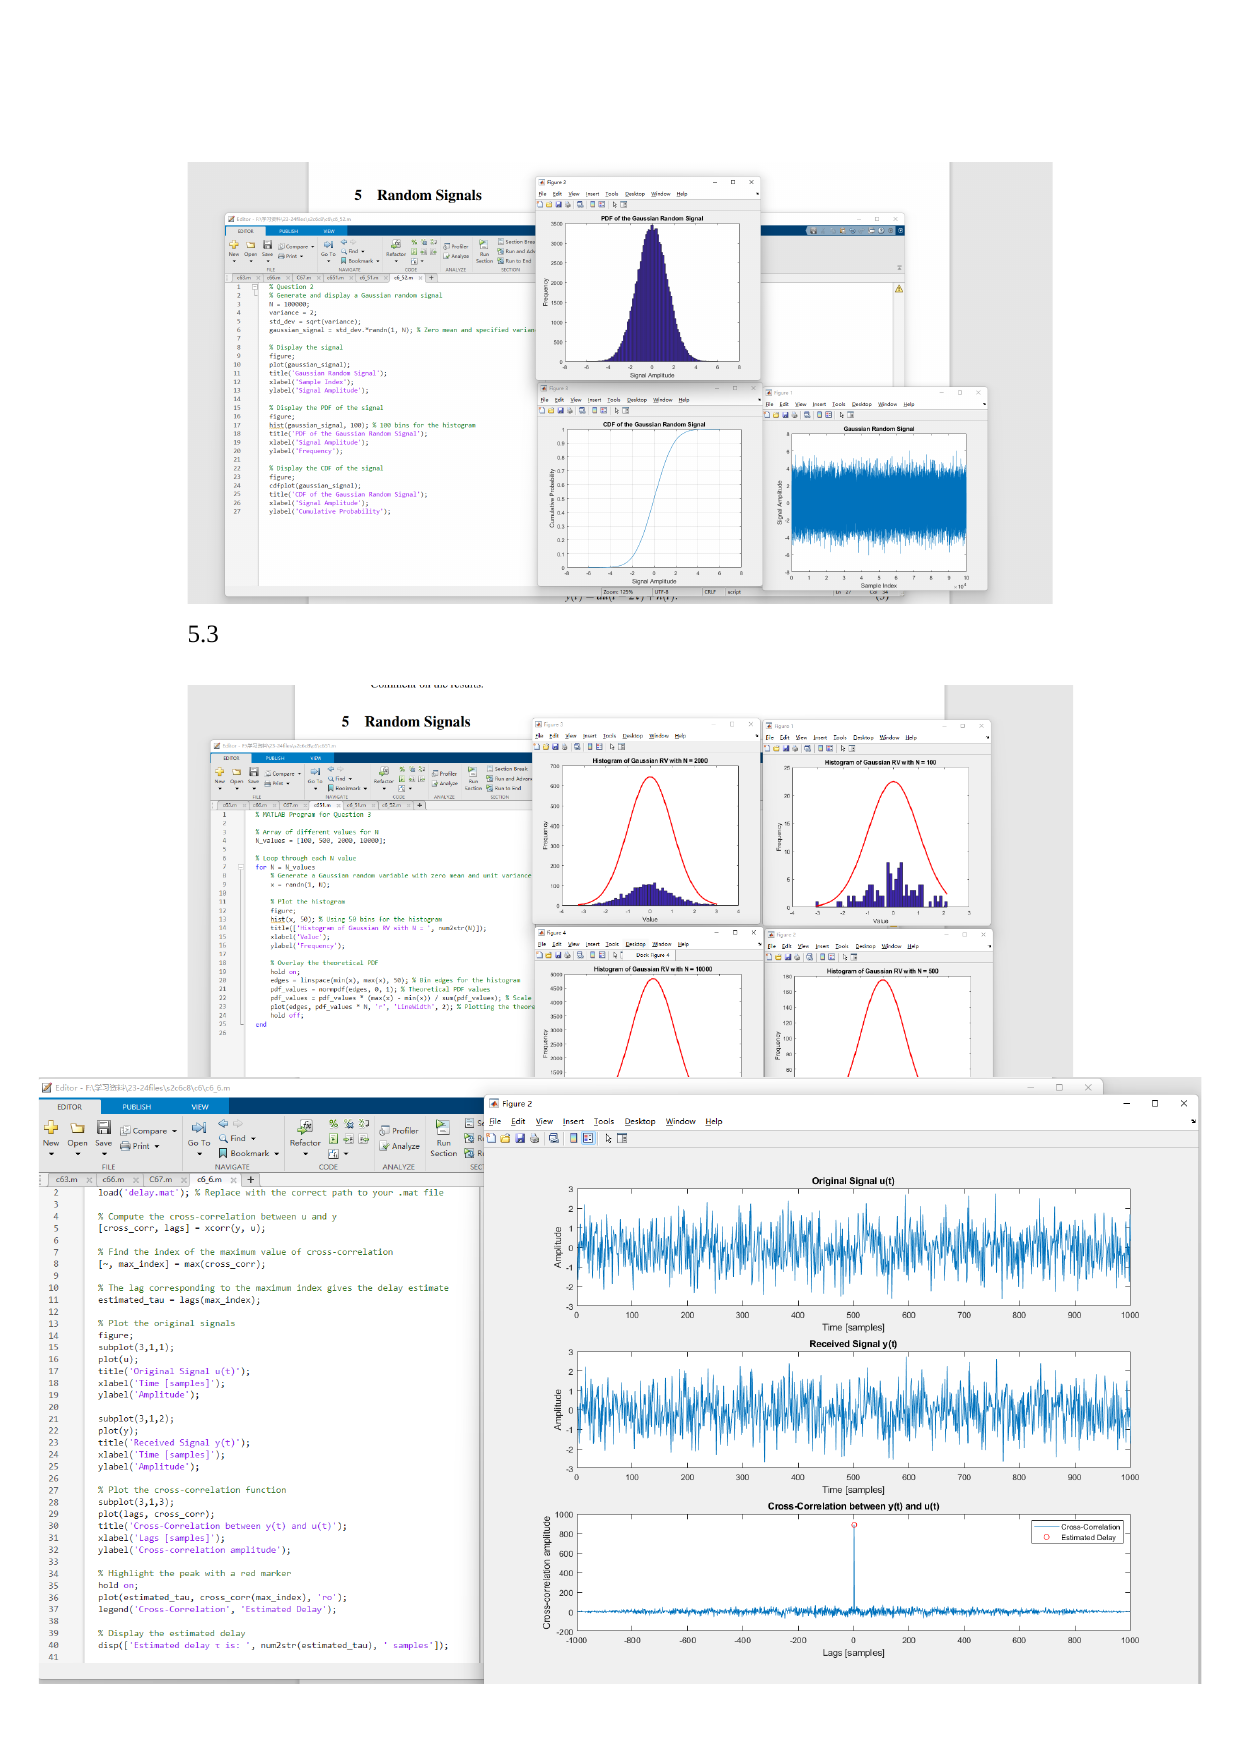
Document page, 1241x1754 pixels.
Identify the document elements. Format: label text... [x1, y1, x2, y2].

text 5.3 [187, 617, 1053, 649]
picture [38, 685, 1202, 1684]
picture [187, 162, 1053, 604]
